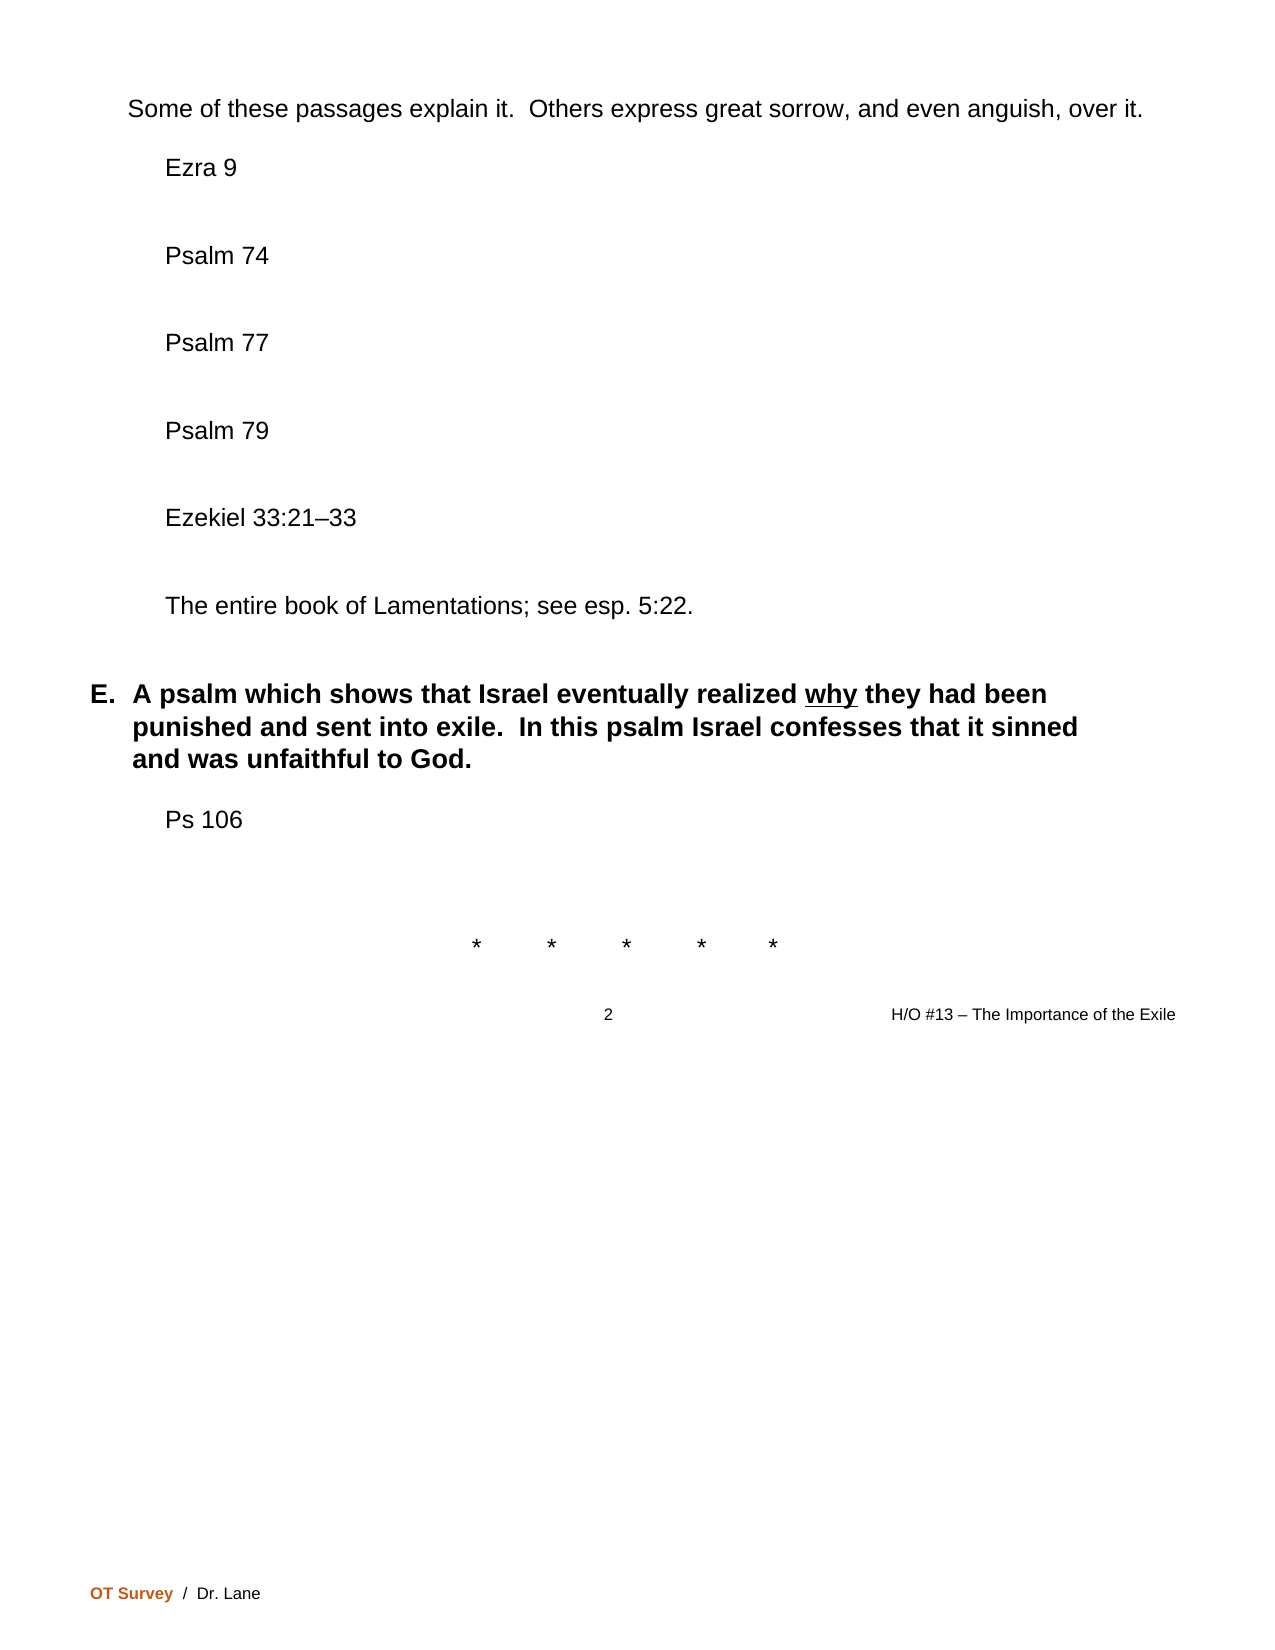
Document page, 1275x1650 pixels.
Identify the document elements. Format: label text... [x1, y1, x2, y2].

text Ezra 9 [165, 153, 1180, 182]
text Ps 106 [165, 805, 1180, 833]
text Psalm 79 [165, 416, 1180, 444]
text The entire book of Lamentations; see esp. 5:22. [165, 591, 1180, 619]
text Psalm 74 [165, 241, 1180, 269]
text Ezekiel 33:21–33 [165, 503, 1180, 532]
text Some of these passages explain it. Others express great sorrow, and even anguish, over it. [127, 94, 1180, 123]
text 2 H/O #13 – The Importance of the Exile [90, 1004, 1180, 1023]
text Psalm 77 [165, 328, 1180, 357]
text * * * * * [90, 933, 1180, 961]
list A psalm which shows that Israel eventually realized why they had been punished and sent into exile. In this psalm Israel confesses that it sinned and was unfaithful to God. [90, 678, 1089, 774]
